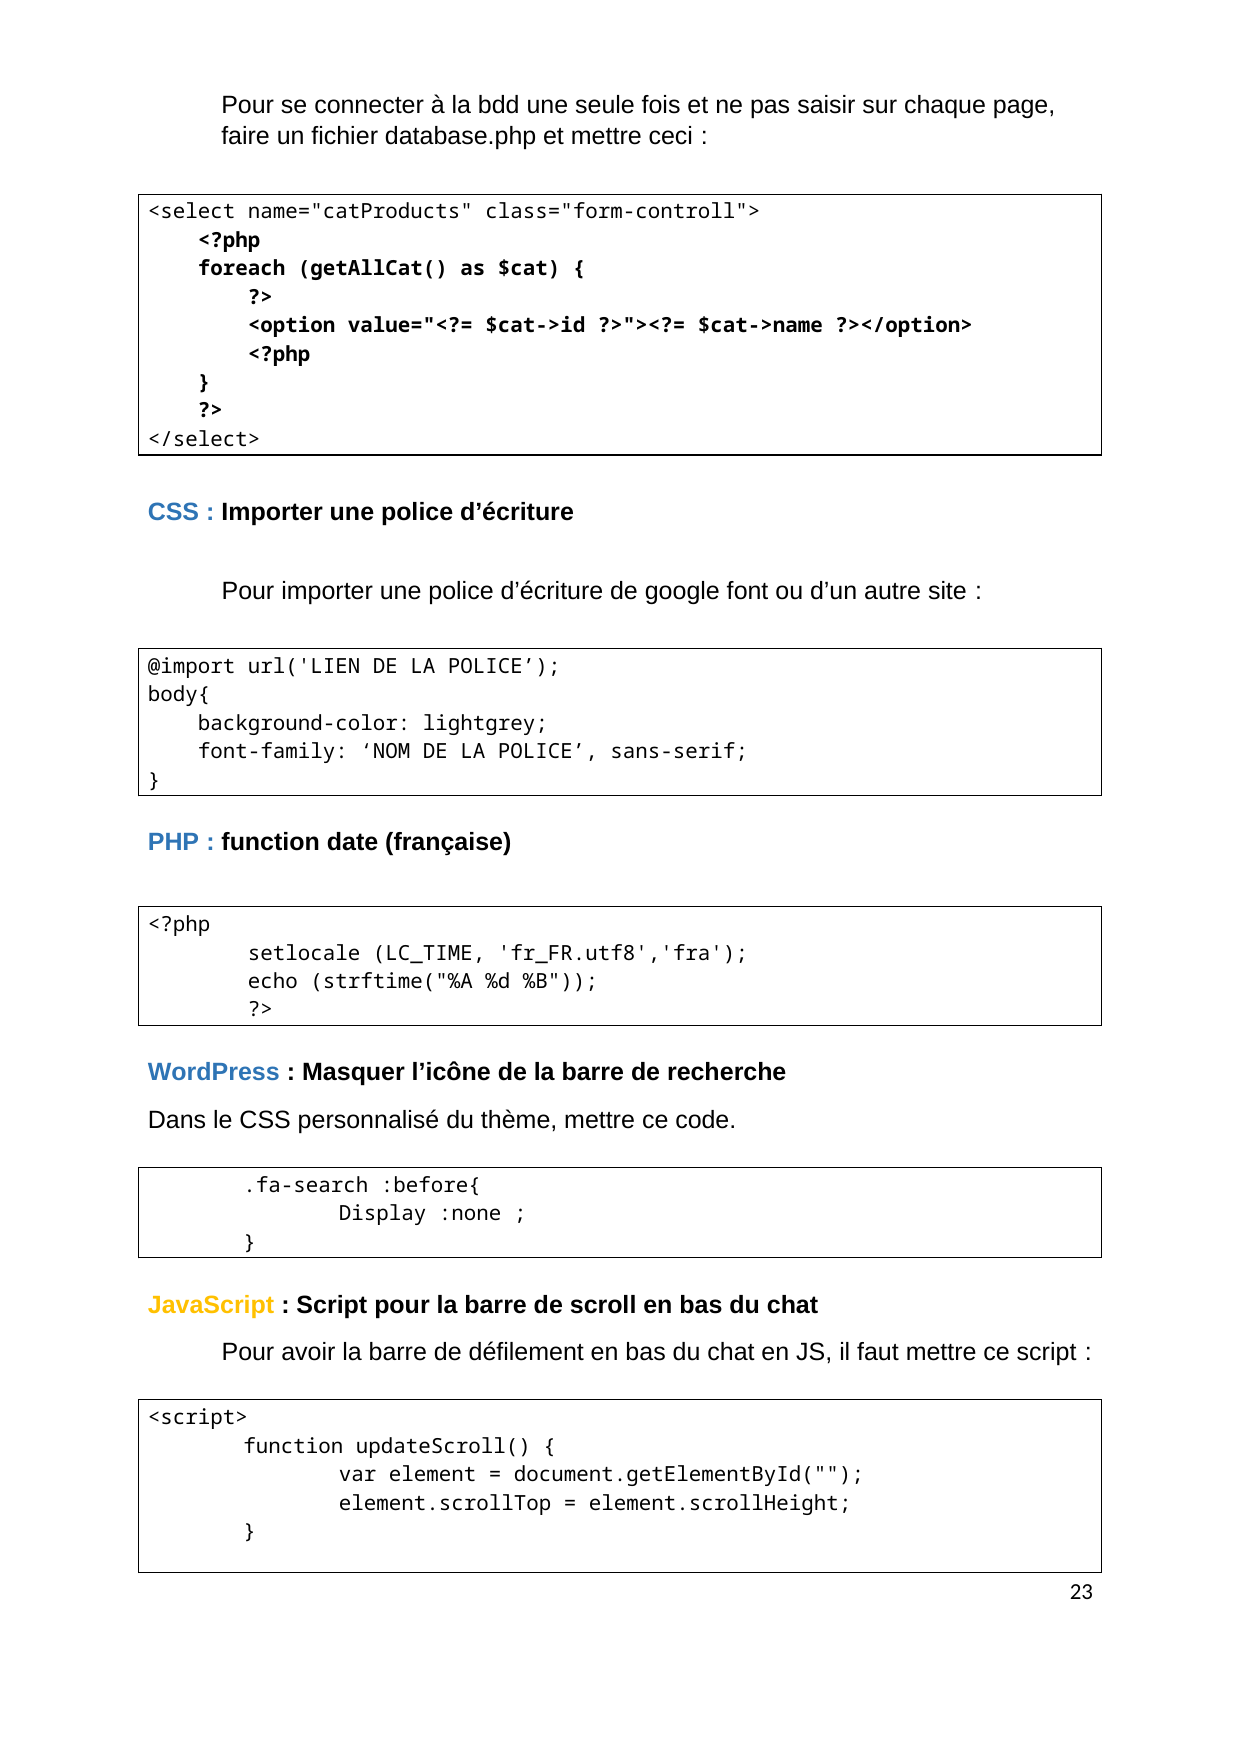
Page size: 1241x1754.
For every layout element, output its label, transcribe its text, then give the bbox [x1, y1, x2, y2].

text element.scrollTop = element.scrollHeight; [148, 1488, 1093, 1516]
subtitle PHP : function date (française) [148, 827, 1093, 856]
text Pour avoir la barre de défilement en bas du chat en JS, il faut mettre ce script : [221, 1337, 1093, 1366]
subtitle CSS : Importer une police d’écriture [148, 497, 1093, 526]
text Pour se connecter à la bdd une seule fois et ne pas saisir sur chaque page, faire un fichier database.php et mettre ceci : [221, 90, 1093, 150]
text function updateScroll() { [148, 1431, 1093, 1459]
text <?php setlocale (LC_TIME, 'fr_FR.utf8','fra'); echo (strftime("%A %d %B")); ?> [139, 907, 1101, 1025]
text @import url('LIEN DE LA POLICE’); [139, 649, 1101, 679]
subtitle JavaScript : Script pour la barre de scroll en bas du chat [148, 1289, 1093, 1318]
text } [139, 1224, 1101, 1257]
text } [139, 762, 1101, 795]
text var element = document.getElementById(""); [148, 1459, 1093, 1488]
text body{ [148, 679, 1093, 708]
text font-family: ‘NOM DE LA POLICE’, sans-serif; [148, 736, 1093, 762]
text background-color: lightgrey; [148, 708, 1093, 736]
text <select name="catProducts" class="form-controll"> <?php foreach (getAllCat() as $cat) { ?> <option value="<?= $cat->id ?>"><?= $cat->name ?></option> <?php } ?> </select> [139, 195, 1101, 454]
text Display :none ; [148, 1198, 1093, 1224]
text <script> [139, 1400, 1101, 1431]
subtitle WordPress : Masquer l’icône de la barre de recherche [148, 1057, 1093, 1086]
text Pour importer une police d’écriture de google font ou d’un autre site : [148, 576, 1093, 604]
text } [148, 1516, 1093, 1545]
text Dans le CSS personnalisé du thème, mettre ce code. [148, 1105, 1093, 1134]
text .fa-search :before{ [139, 1168, 1101, 1198]
